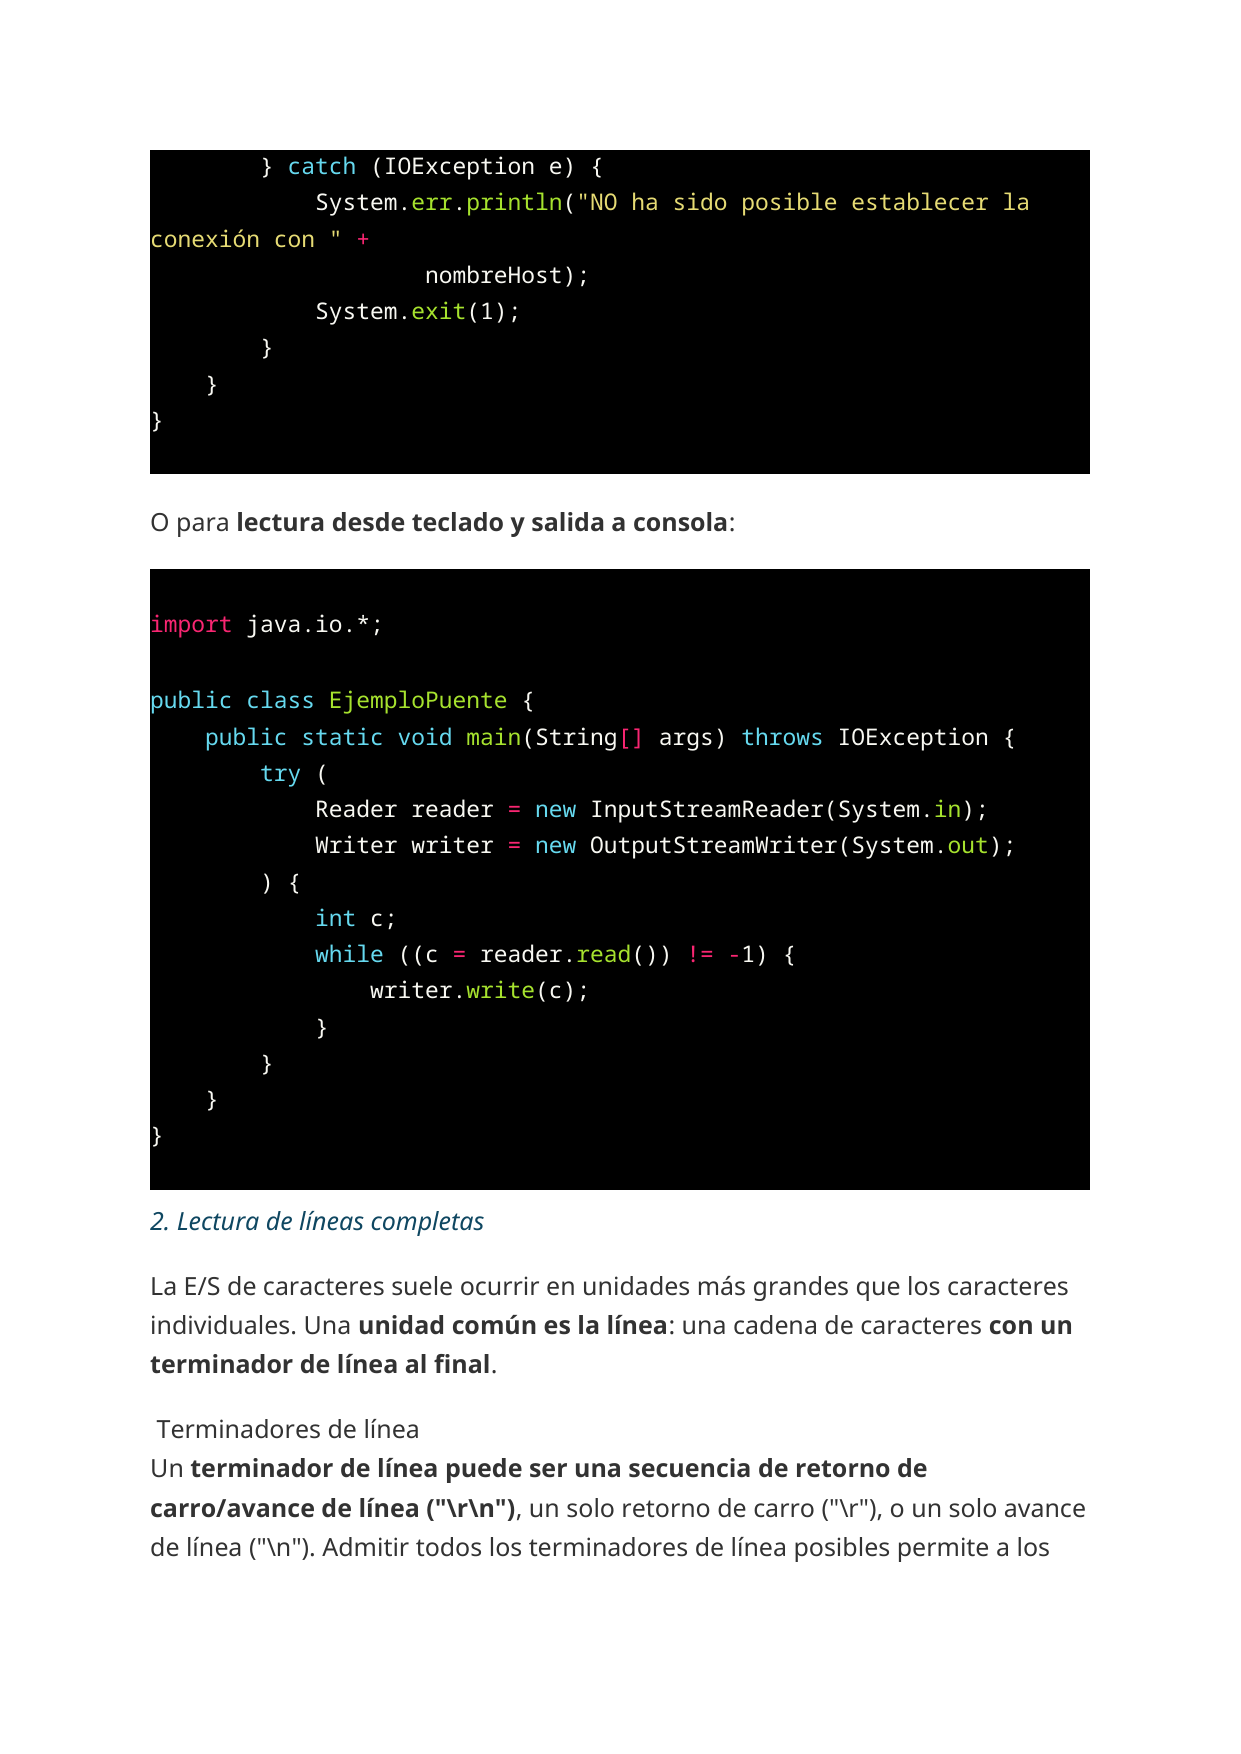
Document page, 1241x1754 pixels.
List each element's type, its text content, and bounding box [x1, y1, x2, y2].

subtitle 2. Lectura de líneas completas [150, 1204, 1090, 1238]
text import java.io.*; public class EjemploPuente { public static void main(String[] args) throws IOException { try ( Reader reader = new InputStreamReader(System.in); Writer writer = new OutputStreamWriter(System.out); ) { int c; while ((c = reader.read()) != -1) { writer.write(c); } } } } [150, 569, 1090, 1190]
text La E/S de caracteres suele ocurrir en unidades más grandes que los caracteres individuales. Una unidad común es la línea: una cadena de caracteres con un terminador de línea al final. [150, 1268, 1090, 1381]
text O para lectura desde teclado y salida a consola: [150, 505, 1090, 539]
text Terminadores de línea [150, 1412, 1090, 1446]
